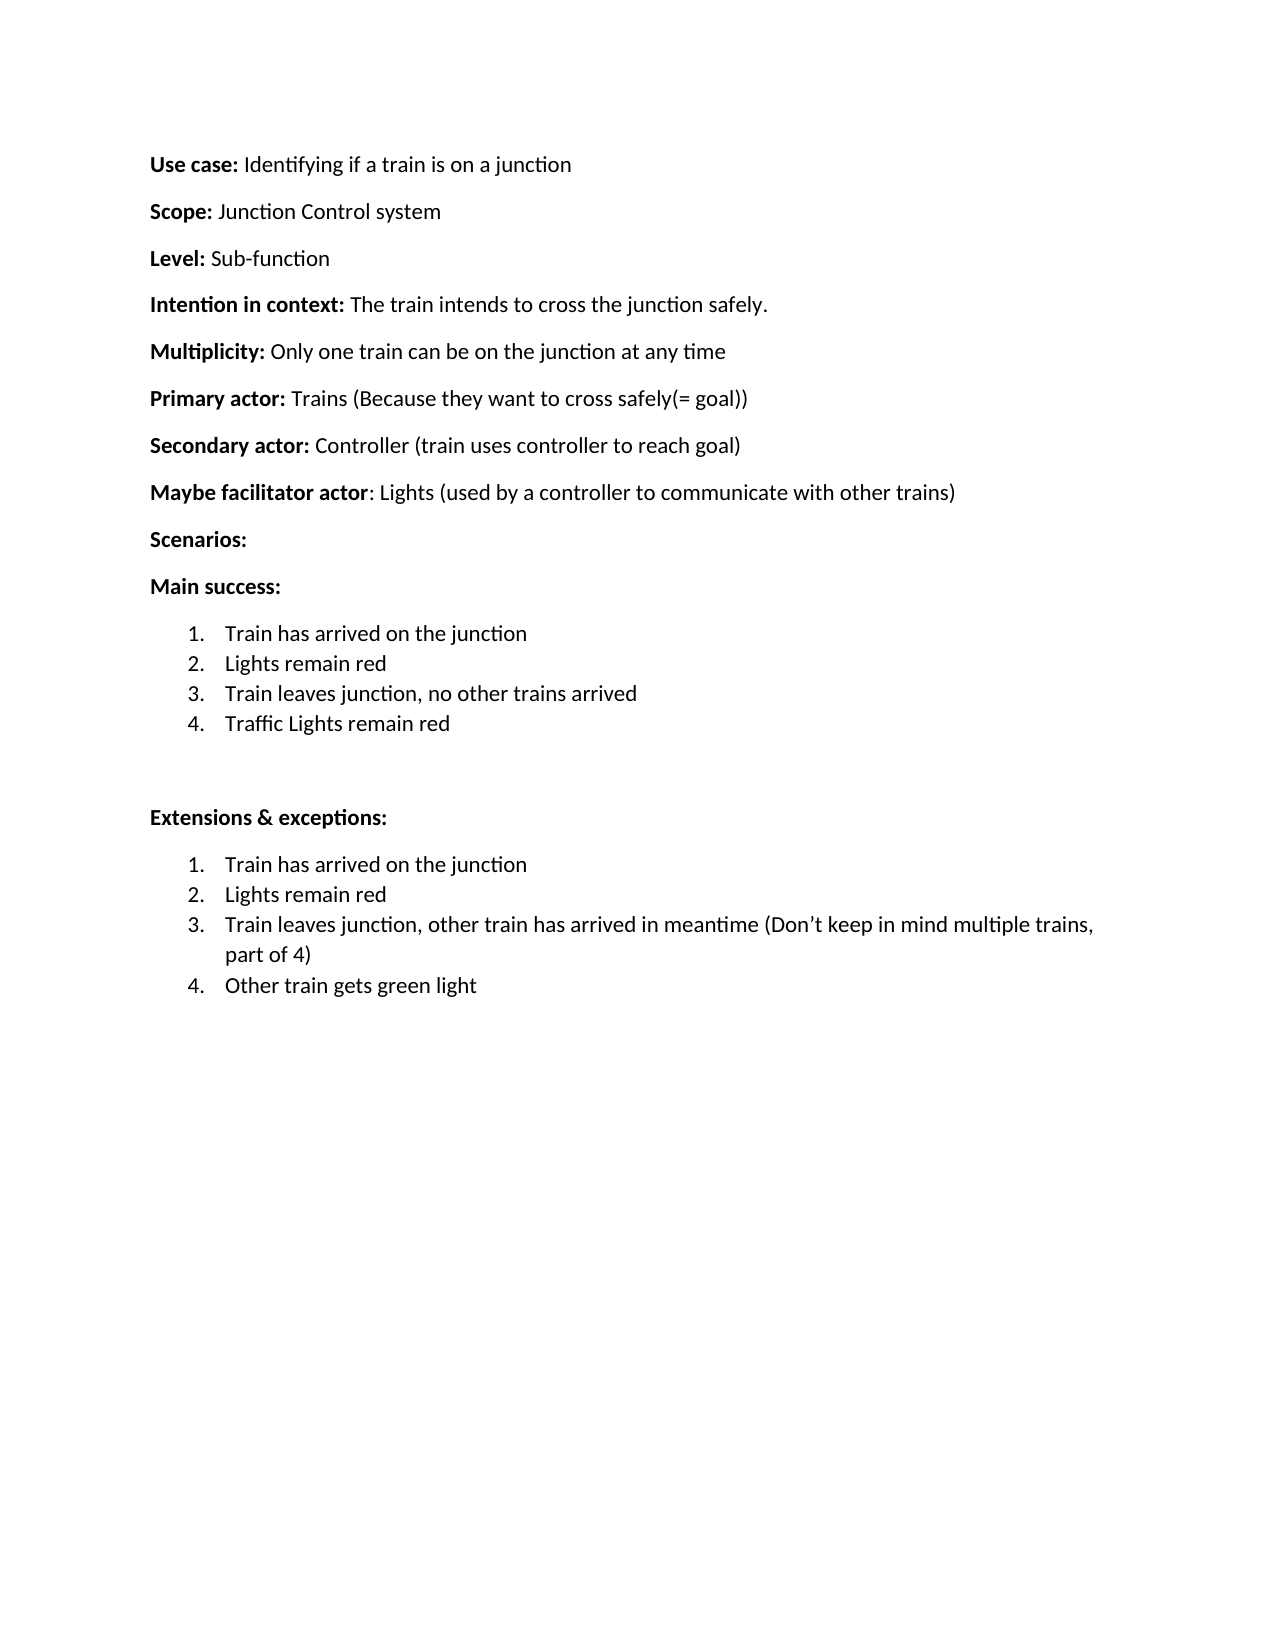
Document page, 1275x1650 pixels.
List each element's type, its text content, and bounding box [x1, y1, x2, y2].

text Scenarios: [150, 525, 1125, 553]
list Lights remain red [187, 880, 1125, 908]
list Train leaves junction, other train has arrived in meantime (Don’t keep in mind multiple trains, part of 4) [187, 910, 1125, 969]
list Train has arrived on the junction [187, 619, 1125, 647]
text Main success: [150, 572, 1125, 600]
list Other train gets green light [187, 971, 1125, 999]
text Level: Sub-function [150, 244, 1125, 272]
list Train leaves junction, no other trains arrived [187, 679, 1125, 707]
text Intention in context: The train intends to cross the junction safely. [150, 291, 1125, 319]
text Scope: Junction Control system [150, 197, 1125, 225]
text Multiplicity: Only one train can be on the junction at any time [150, 337, 1125, 366]
list Lights remain red [187, 649, 1125, 677]
list Train has arrived on the junction [187, 850, 1125, 878]
text Secondary actor: Controller (train uses controller to reach goal) [150, 431, 1125, 459]
text Maybe facilitator actor: Lights (used by a controller to communicate with other trains) [150, 478, 1125, 506]
text Extensions & exceptions: [150, 803, 1125, 831]
text Use case: Identifying if a train is on a junction [150, 150, 1125, 178]
list Traffic Lights remain red [187, 709, 1125, 737]
text Primary actor: Trains (Because they want to cross safely(= goal)) [150, 384, 1125, 412]
